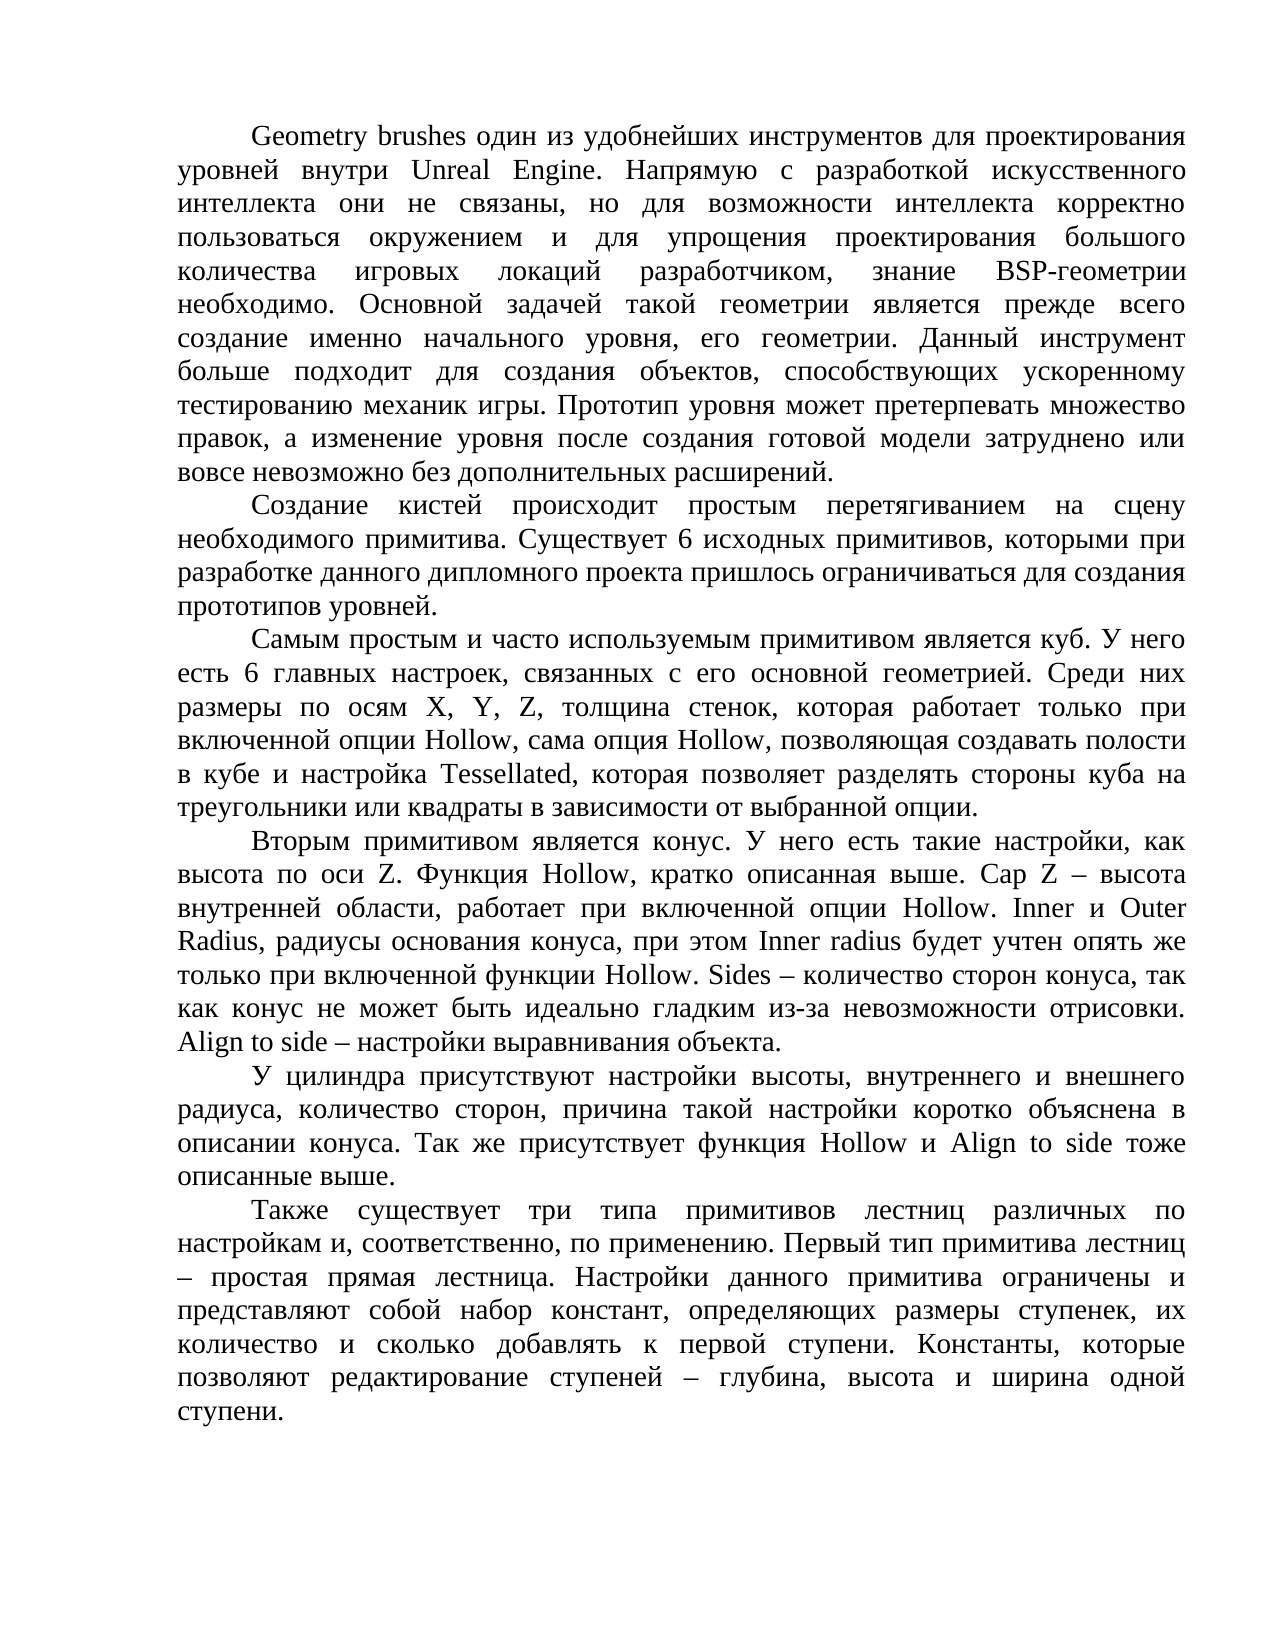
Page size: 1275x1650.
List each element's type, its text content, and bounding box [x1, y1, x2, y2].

text У цилиндра присутствуют настройки высоты, внутреннего и внешнего радиуса, количество сторон, причина такой настройки коротко объяснена в описании конуса. Так же присутствует функция Hollow и Align to side тоже описанные выше. [177, 1058, 1186, 1192]
text Вторым примитивом является конус. У него есть такие настройки, как высота по оси Z. Функция Hollow, кратко описанная выше. Cap Z – высота внутренней области, работает при включенной опции Hollow. Inner и Outer Radius, радиусы основания конуса, при этом Inner radius будет учтен опять же только при включенной функции Hollow. Sides – количество сторон конуса, так как конус не может быть идеально гладким из-за невозможности отрисовки. Align to side – настройки выравнивания объекта. [177, 823, 1186, 1058]
text Самым простым и часто используемым примитивом является куб. У него есть 6 главных настроек, связанных с его основной геометрией. Среди них размеры по осям X, Y, Z, толщина стенок, которая работает только при включенной опции Hollow, сама опция Hollow, позволяющая создавать полости в кубе и настройка Tessellated, которая позволяет разделять стороны куба на треугольники или квадраты в зависимости от выбранной опции. [177, 622, 1186, 823]
text Также существует три типа примитивов лестниц различных по настройкам и, соответственно, по применению. Первый тип примитива лестниц – простая прямая лестница. Настройки данного примитива ограничены и представляют собой набор констант, определяющих размеры ступенек, их количество и сколько добавлять к первой ступени. Константы, которые позволяют редактирование ступеней – глубина, высота и ширина одной ступени. [177, 1192, 1186, 1427]
